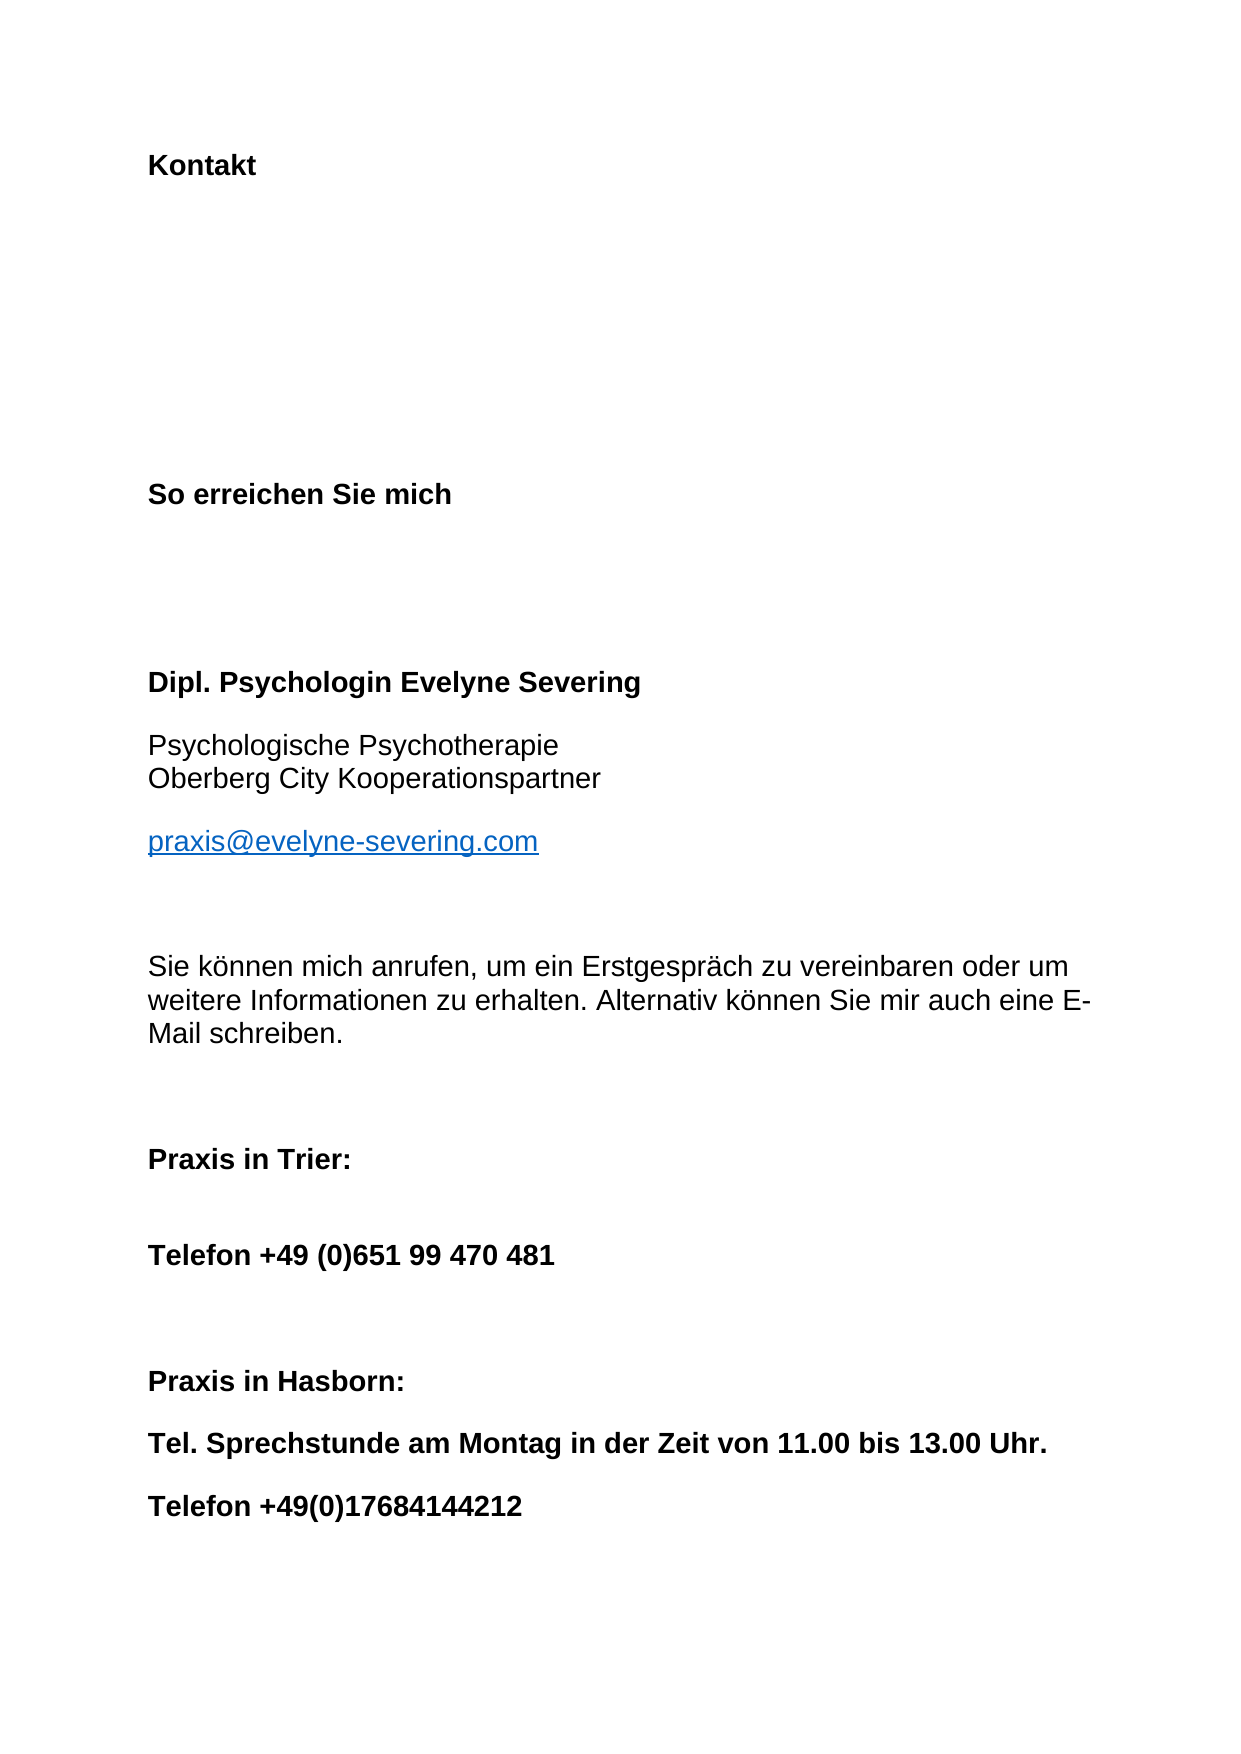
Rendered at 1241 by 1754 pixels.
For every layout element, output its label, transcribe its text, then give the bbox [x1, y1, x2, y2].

text Telefon +49(0)17684144212 [148, 1489, 1093, 1523]
text Telefon +49 (0)651 99 470 481 [148, 1205, 1093, 1272]
text So erreichen Sie mich [148, 477, 1093, 511]
text Kontakt [148, 148, 1093, 181]
text Dipl. Psychologin Evelyne Severing [148, 665, 1093, 699]
text Tel. Sprechstunde am Montag in der Zeit von 11.00 bis 13.00 Uhr. [148, 1426, 1093, 1460]
text Praxis in Hasborn: [148, 1364, 1093, 1397]
text Praxis in Trier: [148, 1142, 1093, 1176]
text Psychologische Psychotherapie Oberberg City Kooperationspartner [148, 728, 1093, 795]
text praxis@evelyne-severing.com [148, 824, 1093, 858]
text Sie können mich anrufen, um ein Erstgespräch zu vereinbaren oder um weitere Informationen zu erhalten. Alternativ können Sie mir auch eine E-Mail schreiben. [148, 949, 1093, 1050]
